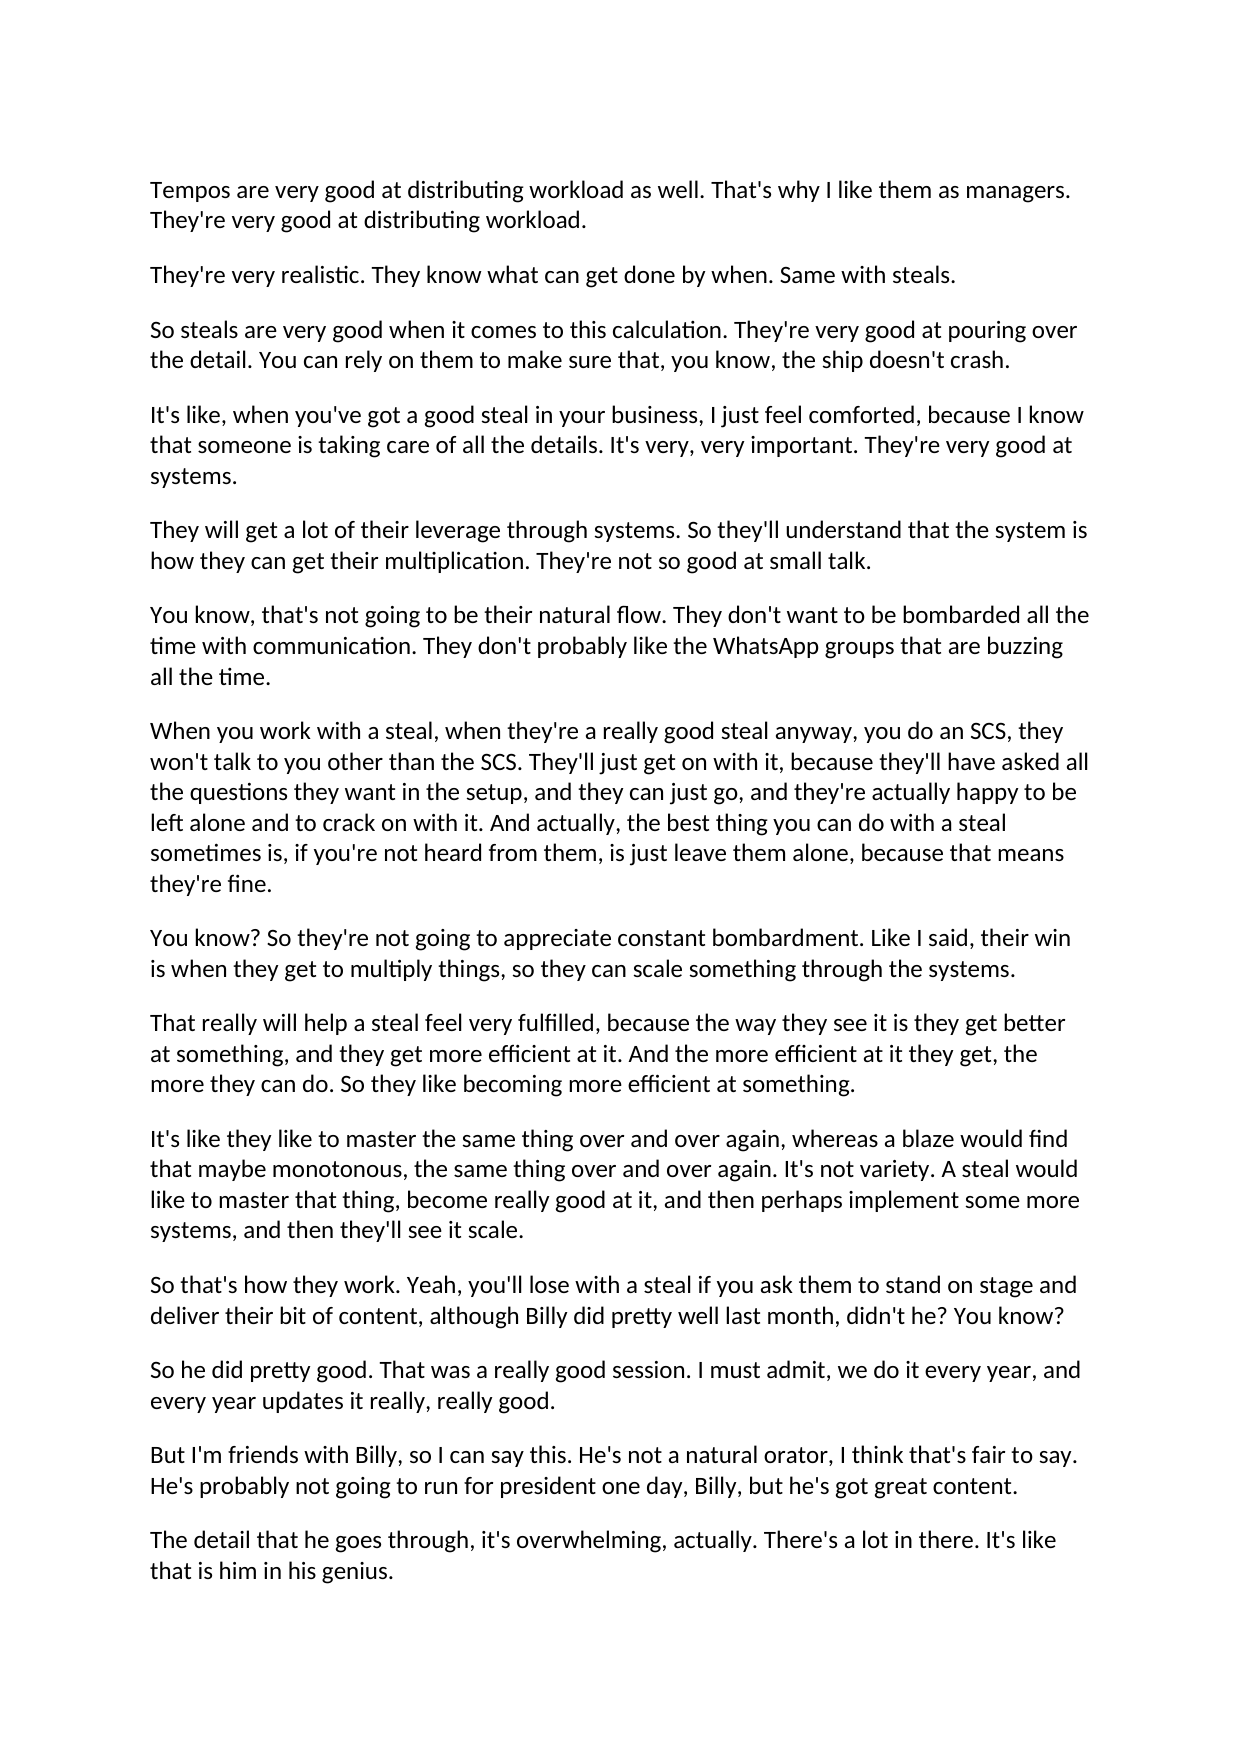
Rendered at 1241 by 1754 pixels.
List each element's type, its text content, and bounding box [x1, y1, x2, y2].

text When you work with a steal, when they're a really good steal anyway, you do an SCS, they won't talk to you other than the SCS. They'll just get on with it, because they'll have asked all the questions they want in the setup, and they can just go, and they're actually happy to be left alone and to crack on with it. And actually, the best thing you can do with a steal sometimes is, if you're not heard from them, is just leave them alone, because that means they're fine. [150, 715, 1090, 898]
text They will get a lot of their leverage through systems. So they'll understand that the system is how they can get their multiplication. They're not so good at small talk. [150, 514, 1090, 576]
text The detail that he goes through, it's overwhelming, actually. There's a lot in there. It's like that is him in his genius. [150, 1524, 1090, 1586]
text It's like, when you've got a good steal in your business, I just feel comforted, because I know that someone is taking care of all the details. It's very, very important. They're very good at systems. [150, 399, 1090, 490]
text So that's how they work. Yeah, you'll lose with a steal if you ask them to stand on stage and deliver their bit of content, although Billy did pretty well last month, didn't he? You know? [150, 1269, 1090, 1330]
text It's like they like to master the same thing over and over again, whereas a blaze would find that maybe monotonous, the same thing over and over again. It's not variety. A steal would like to master that thing, become really good at it, and then perhaps implement some more systems, and then they'll see it scale. [150, 1123, 1090, 1245]
text So steals are very good when it comes to this calculation. They're very good at pouring over the detail. You can rely on them to make sure that, you know, the ship doesn't crash. [150, 314, 1090, 375]
text But I'm friends with Billy, so I can say this. He's not a natural orator, I think that's fair to say. He's probably not going to run for president one day, Billy, but he's got great content. [150, 1439, 1090, 1501]
text So he did pretty good. That was a really good session. I must admit, we do it every year, and every year updates it really, really good. [150, 1354, 1090, 1415]
text That really will help a steal feel very fulfilled, because the way they see it is they get better at something, and they get more efficient at it. And the more efficient at it they get, the more they can do. So they like becoming more efficient at something. [150, 1007, 1090, 1099]
text They're very realistic. They know what can get done by when. Same with steals. [150, 259, 1090, 290]
text You know, that's not going to be their natural flow. They don't want to be bombarded all the time with communication. They don't probably like the WhatsApp groups that are buzzing all the time. [150, 599, 1090, 691]
text Tempos are very good at distributing workload as well. That's why I like them as managers. They're very good at distributing workload. [150, 174, 1090, 235]
text You know? So they're not going to appreciate constant bombardment. Like I said, their win is when they get to multiply things, so they can scale something through the systems. [150, 922, 1090, 983]
